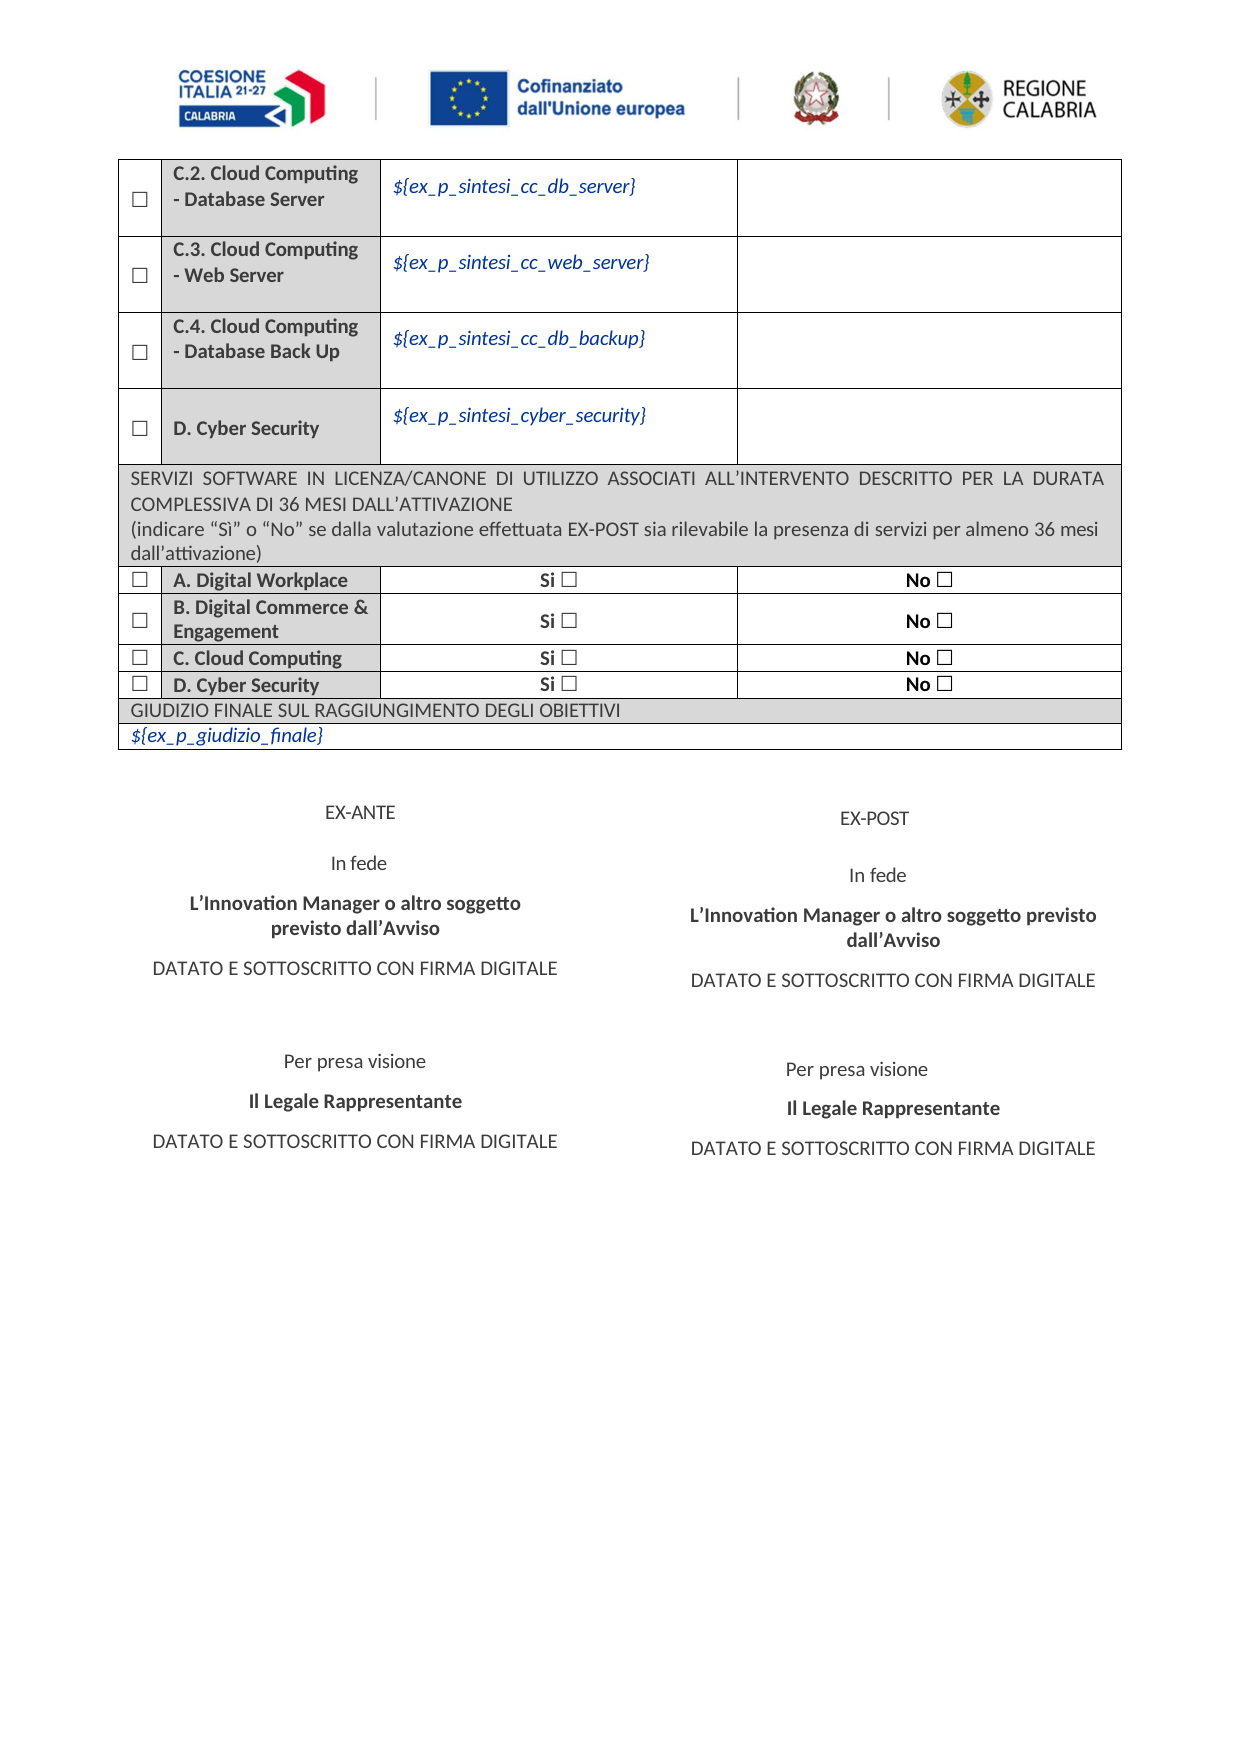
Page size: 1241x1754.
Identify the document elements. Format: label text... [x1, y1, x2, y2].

picture [173, 67, 1098, 132]
table_cell SERVIZI SOFTWARE IN LICENZA/CANONE DI UTILIZZO ASSOCIATI ALL’INTERVENTO DESCRITTO PER LA DURATA COMPLESSIVA DI 36 MESI DALL’ATTIVAZIONE (indicare “Sì” o “No” se dalla valutazione effettuata EX-POST sia rilevabile la presenza di servizi per almeno 36 mesi dall’attivazione) [119, 465, 1121, 566]
table_cell [738, 313, 1121, 388]
table_header [738, 160, 1121, 236]
text Per presa visione [611, 1056, 1102, 1081]
subtitle DATATO E SOTTOSCRITTO CON FIRMA DIGITALE [148, 1128, 562, 1154]
table_cell ☐ [119, 313, 161, 388]
text EX-POST [616, 806, 1133, 831]
table_cell Si ☐ [381, 672, 737, 698]
subtitle DATATO E SOTTOSCRITTO CON FIRMA DIGITALE [650, 967, 1137, 993]
table_cell Si ☐ [381, 645, 737, 671]
table_cell ${ex_p_sintesi_cc_web_server} [381, 237, 737, 312]
table_cell ${ex_p_sintesi_cyber_security} [381, 389, 737, 464]
table_cell GIUDIZIO FINALE SUL RAGGIUNGIMENTO DEGLI OBIETTIVI [119, 699, 1121, 723]
table_cell ${ex_p_sintesi_cc_db_backup} [381, 313, 737, 388]
table_cell B. Digital Commerce & Engagement [162, 594, 380, 644]
table_cell Si ☐ [381, 567, 737, 593]
table_header C.2. Cloud Computing - Database Server [162, 160, 380, 236]
text In fede [611, 863, 1102, 888]
table_cell ${ex_p_giudizio_finale} [119, 724, 1121, 749]
table_cell ☐ [119, 594, 161, 644]
table_cell ☐ [119, 645, 161, 671]
subtitle L’Innovation Manager o altro soggetto previsto dall’Avviso [661, 902, 1126, 953]
table_cell ☐ [119, 237, 161, 312]
table_cell Si ☐ [381, 594, 737, 644]
table_header ${ex_p_sintesi_cc_db_server} [381, 160, 737, 236]
table_cell No ☐ [738, 672, 1121, 698]
table_cell C.4. Cloud Computing - Database Back Up [162, 313, 380, 388]
text Per presa visione [147, 1049, 562, 1074]
subtitle EX-ANTE [159, 799, 562, 825]
subtitle L’Innovation Manager o altro soggetto previsto dall’Avviso [159, 890, 552, 941]
subtitle Il Legale Rappresentante [159, 1088, 552, 1114]
table_cell A. Digital Workplace [162, 567, 380, 593]
table_cell [738, 389, 1121, 464]
table_cell No ☐ [738, 645, 1121, 671]
table_cell C.3. Cloud Computing - Web Server [162, 237, 380, 312]
table_cell ☐ [119, 672, 161, 698]
table_cell [738, 237, 1121, 312]
table_cell D. Cyber Security [162, 672, 380, 698]
table_cell ☐ [119, 389, 161, 464]
table_header ☐ [119, 160, 161, 236]
table_cell C. Cloud Computing [162, 645, 380, 671]
table_cell No ☐ [738, 567, 1121, 593]
table_cell ☐ [119, 567, 161, 593]
table_cell D. Cyber Security [162, 389, 380, 464]
subtitle Il Legale Rappresentante [661, 1096, 1126, 1121]
text In fede [103, 850, 552, 875]
subtitle DATATO E SOTTOSCRITTO CON FIRMA DIGITALE [148, 955, 562, 980]
table_cell No ☐ [738, 594, 1121, 644]
subtitle DATATO E SOTTOSCRITTO CON FIRMA DIGITALE [650, 1135, 1137, 1161]
